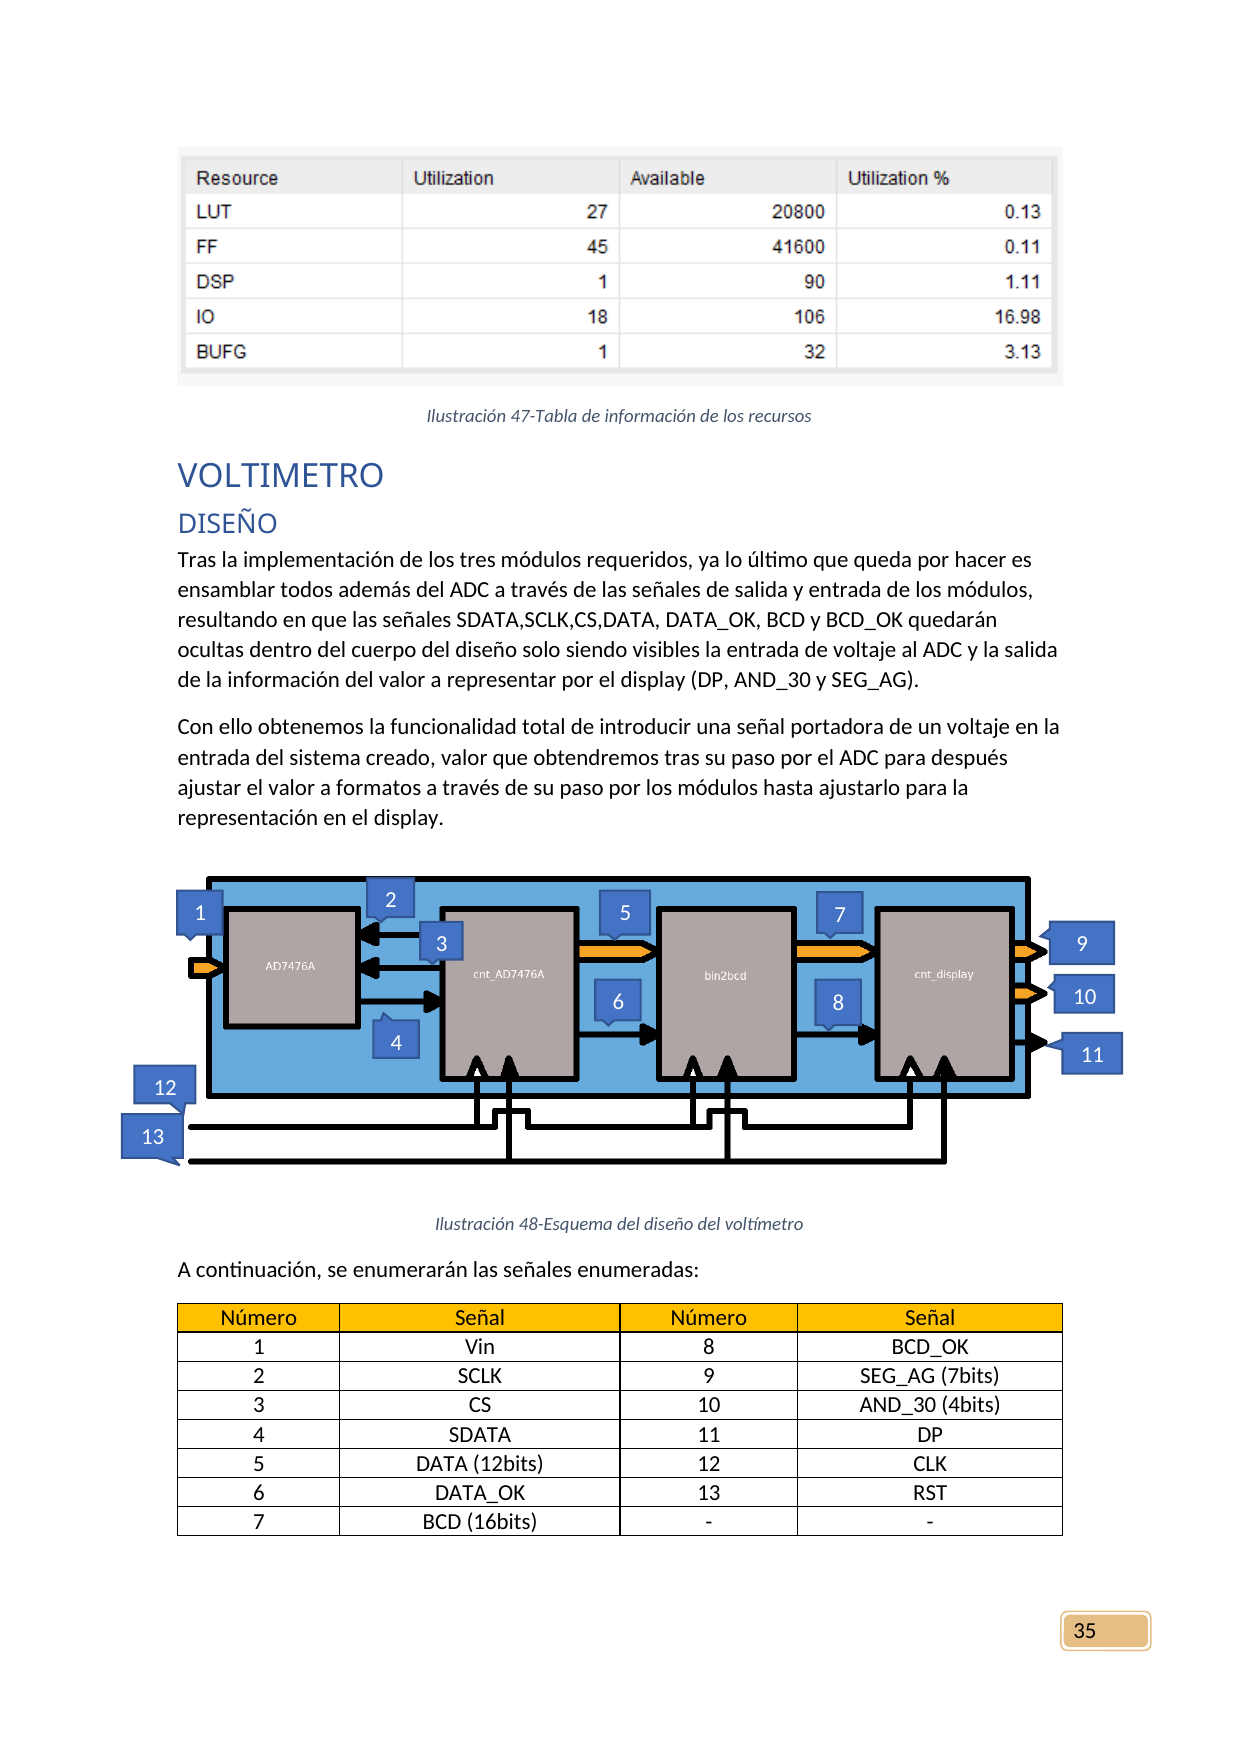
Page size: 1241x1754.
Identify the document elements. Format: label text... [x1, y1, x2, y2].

picture [177, 850, 1062, 1193]
picture [177, 147, 1064, 386]
table_cell 11 [621, 1420, 797, 1448]
table_cell Vin [340, 1333, 619, 1361]
table_cell 12 [621, 1449, 797, 1477]
table_cell 3 [178, 1391, 339, 1419]
table_cell 4 [178, 1420, 339, 1448]
table_cell 13 [621, 1478, 797, 1506]
table_header Número [178, 1304, 339, 1331]
table_cell BCD_OK [798, 1333, 1062, 1361]
table_cell 9 [621, 1362, 797, 1389]
table_cell DP [798, 1420, 1062, 1448]
text A continuación, se enumerarán las señales enumeradas: [177, 1256, 1063, 1283]
table_cell - [798, 1507, 1062, 1535]
table_cell CLK [798, 1449, 1062, 1477]
table_cell 8 [621, 1333, 797, 1361]
table_cell BCD (16bits) [340, 1507, 619, 1535]
table_cell CS [340, 1391, 619, 1419]
table_cell SEG_AG (7bits) [798, 1362, 1062, 1389]
table_header Número [621, 1304, 797, 1331]
text Tras la implementación de los tres módulos requeridos, ya lo último que queda por hacer es ensamblar todos además del ADC a través de las señales de salida y entrada de los módulos, resultando en que las señales SDATA,SCLK,CS,DATA, DATA_OK, BCD y BCD_OK quedarán ocultas dentro del cuerpo del diseño solo siendo visibles la entrada de voltaje al ADC y la salida de la información del valor a representar por el display (DP, AND_30 y SEG_AG). [177, 545, 1063, 694]
table_cell 1 [178, 1333, 339, 1361]
table_header Señal [798, 1304, 1062, 1331]
table_cell 6 [178, 1478, 339, 1506]
text Con ello obtenemos la funcionalidad total de introducir una señal portadora de un voltaje en la entrada del sistema creado, valor que obtendremos tras su paso por el ADC para después ajustar el valor a formatos a través de su paso por los módulos hasta ajustarlo para la representación en el display. [177, 712, 1063, 831]
table_cell RST [798, 1478, 1062, 1506]
table_cell - [621, 1507, 797, 1535]
table_cell DATA_OK [340, 1478, 619, 1506]
table_cell 2 [178, 1362, 339, 1389]
table_cell 10 [621, 1391, 797, 1419]
table_header Señal [340, 1304, 619, 1331]
table_cell AND_30 (4bits) [798, 1391, 1062, 1419]
table_cell SDATA [340, 1420, 619, 1448]
subtitle VOLTIMETRO [177, 452, 1063, 497]
table_cell SCLK [340, 1362, 619, 1389]
table_cell 5 [178, 1449, 339, 1477]
table_cell DATA (12bits) [340, 1449, 619, 1477]
subtitle DISEÑO [177, 505, 1063, 542]
table_cell 7 [178, 1507, 339, 1535]
